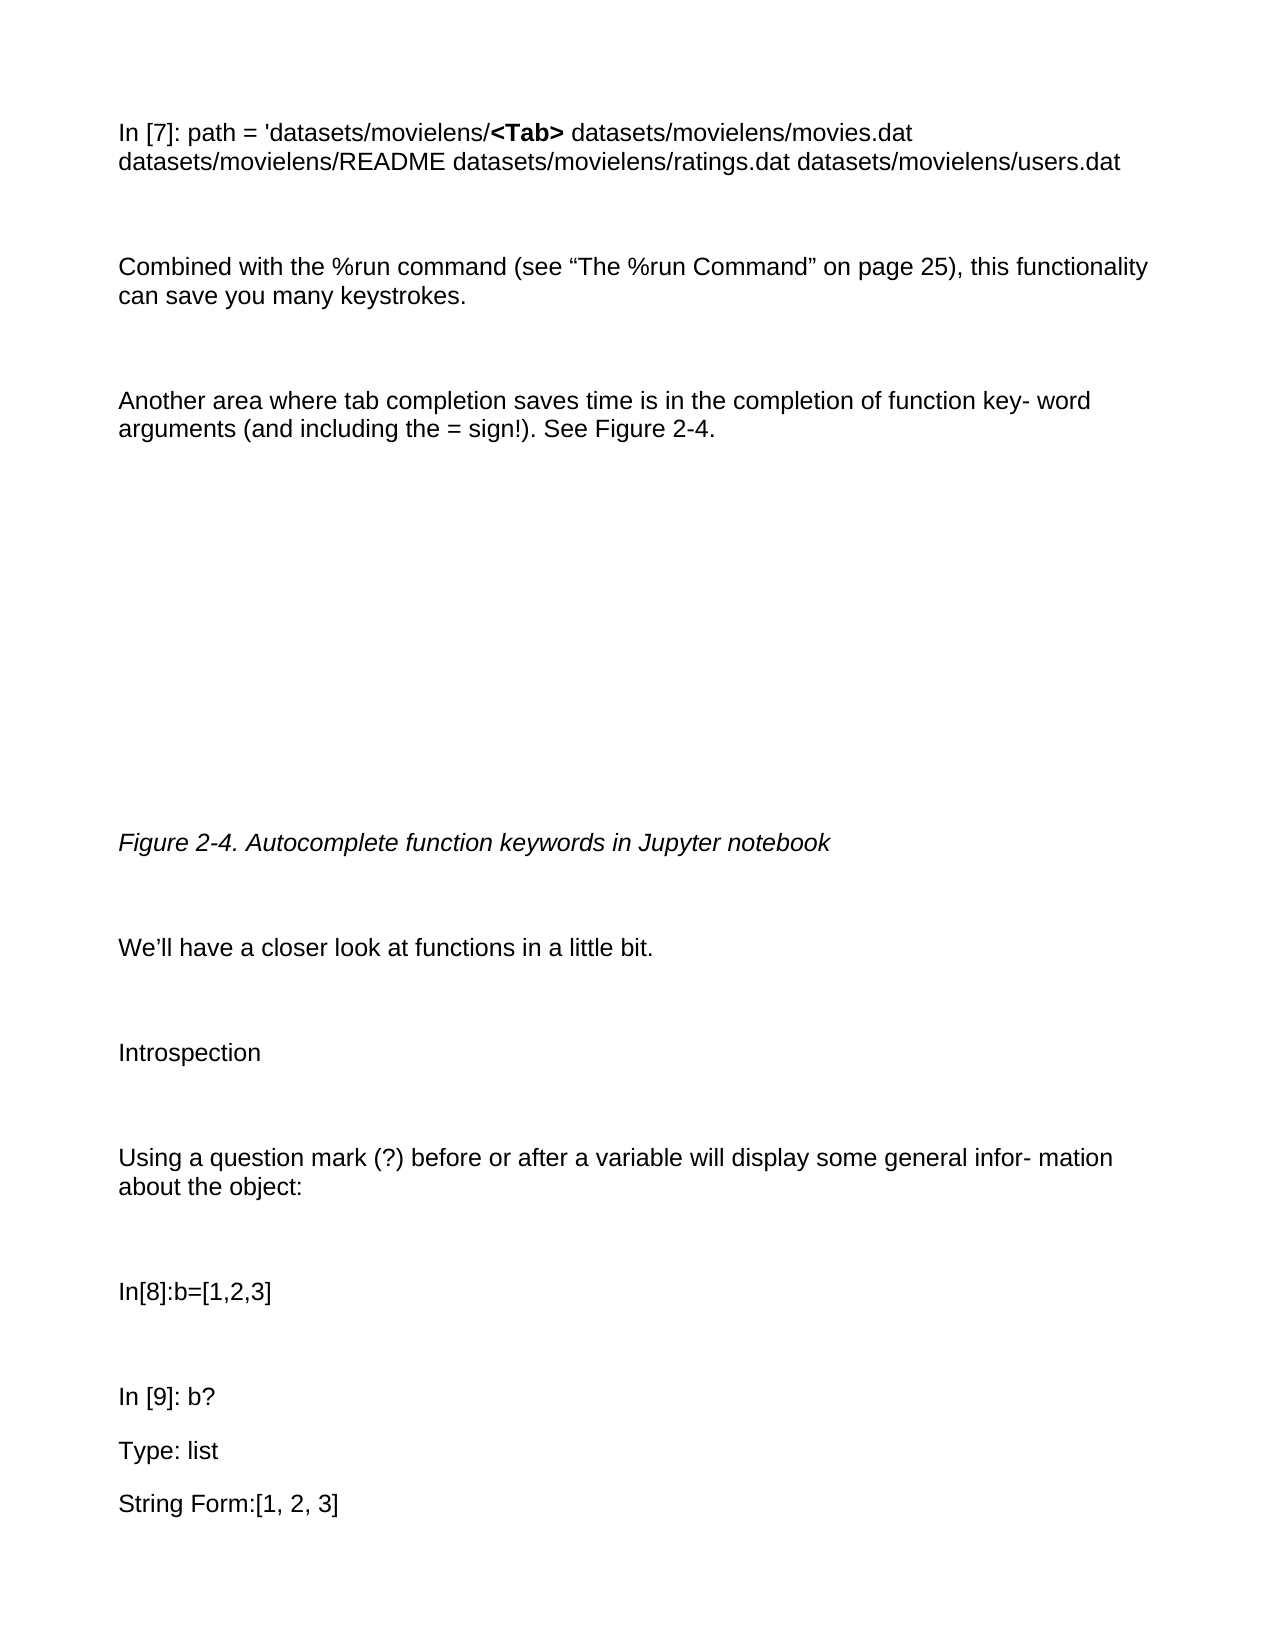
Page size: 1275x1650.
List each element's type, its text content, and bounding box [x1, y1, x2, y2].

text String Form:[1, 2, 3] [118, 1489, 1157, 1518]
text Introspection [118, 1038, 1157, 1067]
text In [7]: path = 'datasets/movielens/<Tab> datasets/movielens/movies.dat datasets/movielens/README datasets/movielens/ratings.dat datasets/movielens/users.dat [118, 118, 1157, 176]
text We’ll have a closer look at functions in a little bit. [118, 933, 1157, 962]
text In [9]: b? [118, 1382, 1157, 1411]
text Using a question mark (?) before or after a variable will display some general infor‐ mation about the object: [118, 1143, 1157, 1201]
text Another area where tab completion saves time is in the completion of function key‐ word arguments (and including the = sign!). See Figure 2-4. [118, 386, 1157, 443]
text Combined with the %run command (see “The %run Command” on page 25), this functionality can save you many keystrokes. [118, 252, 1157, 309]
text In[8]:b=[1,2,3] [118, 1277, 1157, 1306]
text Type: list [118, 1436, 1157, 1464]
text Figure 2-4. Autocomplete function keywords in Jupyter notebook [118, 828, 1157, 856]
